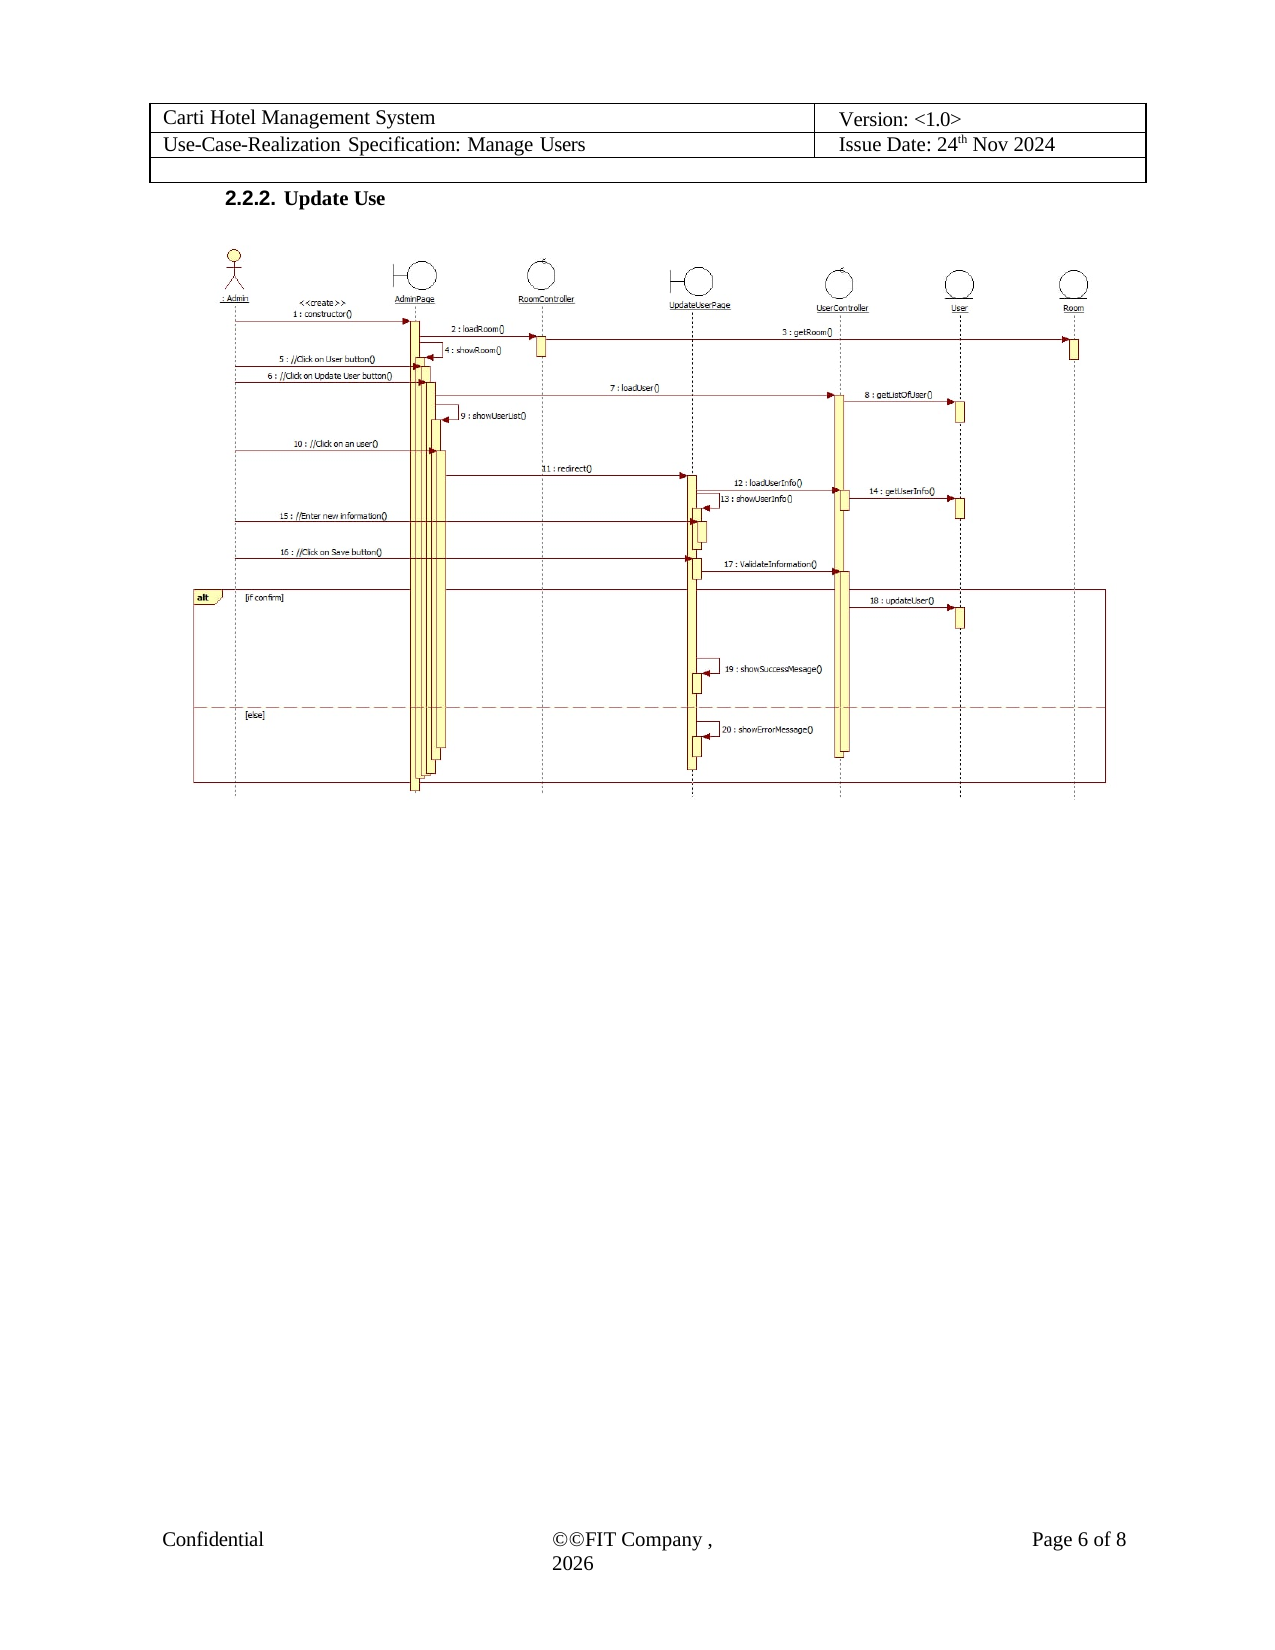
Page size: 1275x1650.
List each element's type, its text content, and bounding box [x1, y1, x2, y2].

subtitle Update Use [225, 185, 1158, 209]
